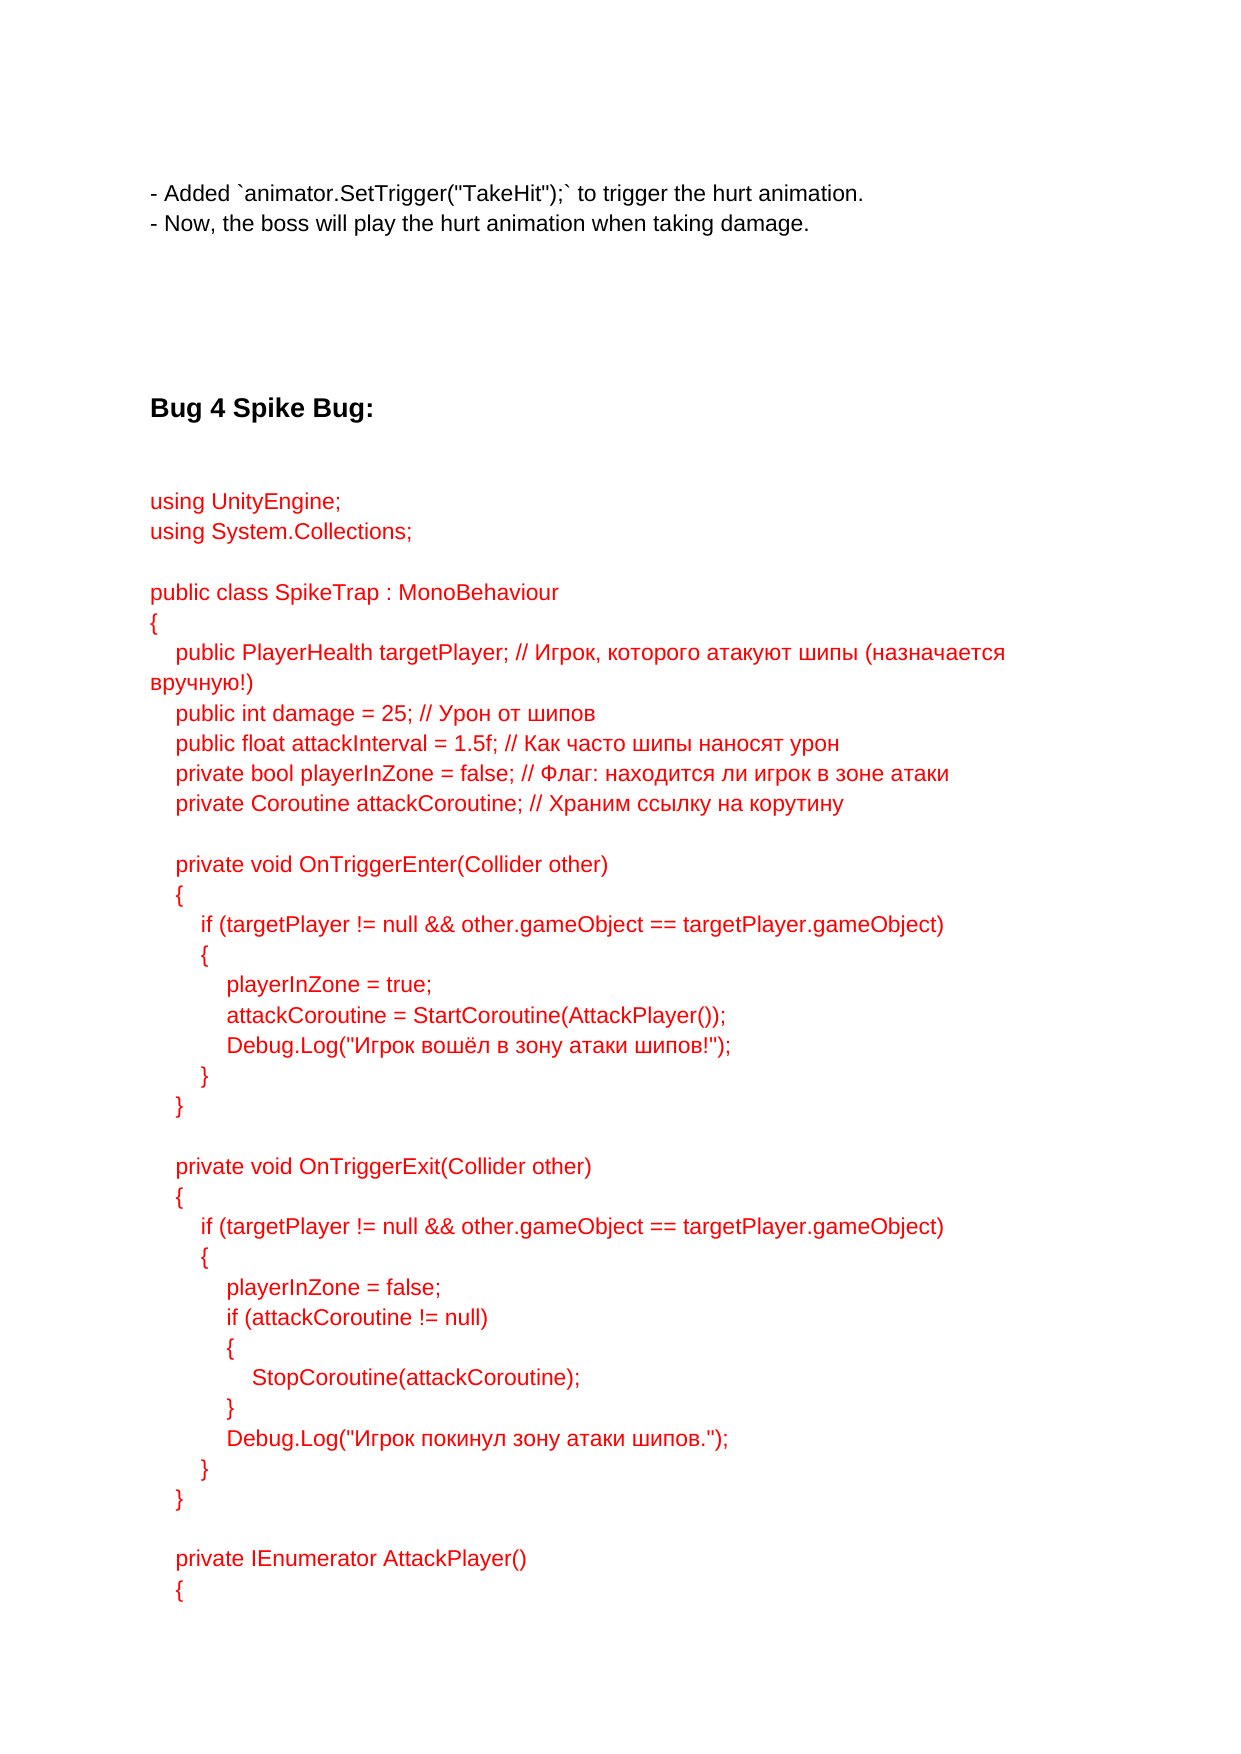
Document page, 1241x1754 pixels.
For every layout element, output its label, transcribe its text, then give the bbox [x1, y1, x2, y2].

text { [150, 1183, 1090, 1209]
text public PlayerHealth targetPlayer; // Игрок, которого атакуют шипы (назначается вручную!) [150, 639, 1090, 696]
text playerInZone = true; [150, 971, 1090, 998]
text using System.Collections; [150, 518, 1090, 544]
text private Coroutine attackCoroutine; // Храним ссылку на корутину [150, 790, 1090, 816]
text - Added `animator.SetTrigger("TakeHit");` to trigger the hurt animation. [150, 180, 1090, 207]
text Debug.Log("Игрок вошёл в зону атаки шипов!"); [150, 1032, 1090, 1058]
text { [150, 881, 1090, 907]
text private void OnTriggerExit(Collider other) [150, 1153, 1090, 1179]
text private IEnumerator AttackPlayer() [150, 1545, 1090, 1572]
text StopCoroutine(attackCoroutine); [150, 1364, 1090, 1390]
text attackCoroutine = StartCoroutine(AttackPlayer()); [150, 1002, 1090, 1028]
text public float attackInterval = 1.5f; // Как часто шипы наносят урон [150, 730, 1090, 756]
text } [150, 1062, 1090, 1088]
text using UnityEngine; [150, 488, 1090, 514]
text if (targetPlayer != null && other.gameObject == targetPlayer.gameObject) [150, 911, 1090, 937]
text Bug 4 Spike Bug: [150, 392, 1090, 423]
text { [150, 1243, 1090, 1269]
text } [150, 1092, 1090, 1118]
text private void OnTriggerEnter(Collider other) [150, 851, 1090, 877]
text } [150, 1394, 1090, 1421]
text - Now, the boss will play the hurt animation when taking damage. [150, 210, 1090, 237]
text Debug.Log("Игрок покинул зону атаки шипов."); [150, 1424, 1090, 1451]
text public int damage = 25; // Урон от шипов [150, 699, 1090, 726]
text { [150, 1576, 1090, 1602]
text } [150, 1485, 1090, 1511]
text { [150, 609, 1090, 635]
text if (attackCoroutine != null) [150, 1304, 1090, 1330]
text if (targetPlayer != null && other.gameObject == targetPlayer.gameObject) [150, 1213, 1090, 1239]
text { [150, 1334, 1090, 1360]
text playerInZone = false; [150, 1273, 1090, 1300]
text public class SpikeTrap : MonoBehaviour [150, 579, 1090, 605]
text } [150, 1455, 1090, 1481]
text { [150, 941, 1090, 967]
text private bool playerInZone = false; // Флаг: находится ли игрок в зоне атаки [150, 760, 1090, 786]
